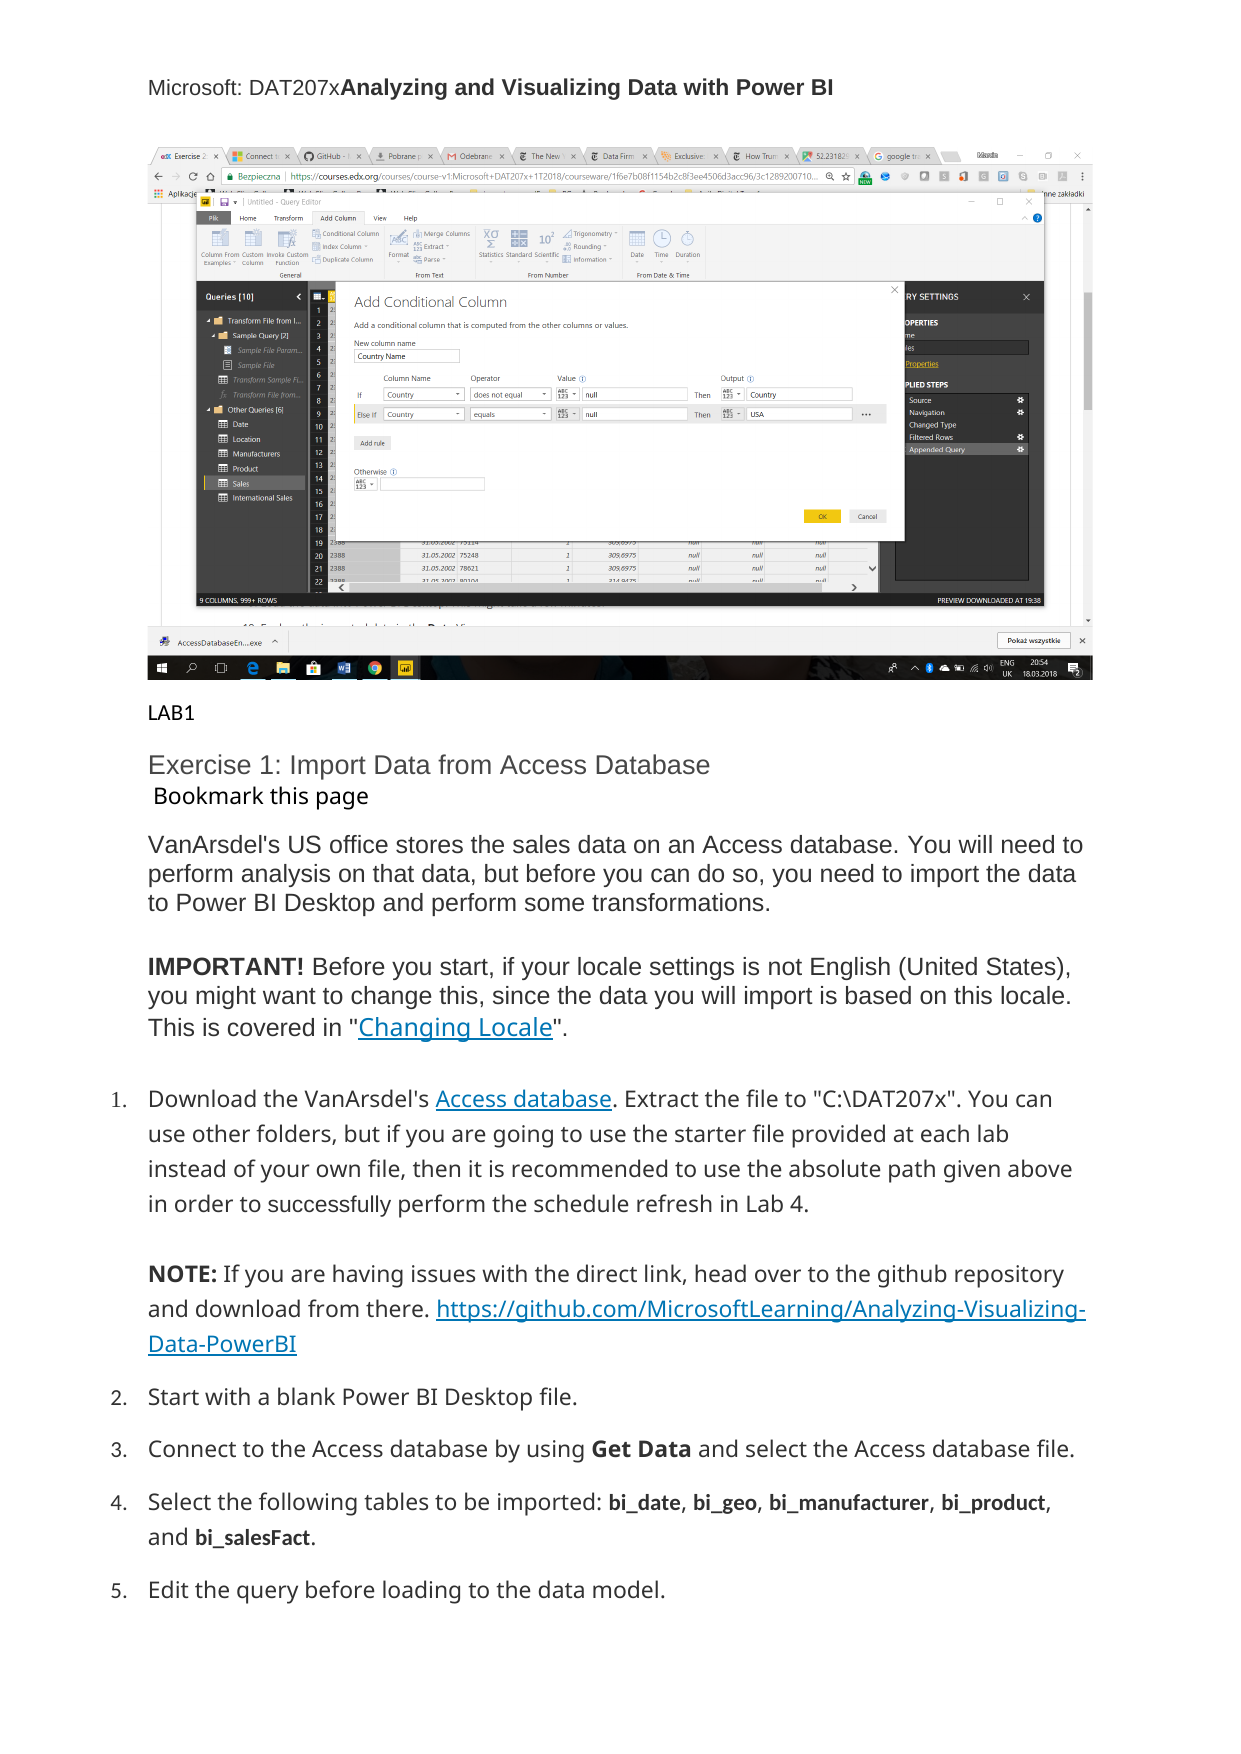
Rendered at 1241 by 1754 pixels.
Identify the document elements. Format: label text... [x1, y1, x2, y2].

list Edit the query before loading to the data model. [110, 1570, 1093, 1605]
text IMPORTANT! Before you start, if your locale settings is not English (United States), you might want to change this, since the data you will import is based on this locale. This is covered in "Changing Locale". [148, 952, 1093, 1043]
list Start with a blank Power BI Desktop file. [110, 1377, 1093, 1412]
text LAB1 [148, 698, 1093, 726]
subtitle Exercise 1: Import Data from Access Database [148, 745, 1093, 780]
list Select the following tables to be imported: bi_date, bi_geo, bi_manufacturer, bi_product, and bi_salesFact. [110, 1482, 1093, 1552]
picture [147, 147, 1093, 680]
list Connect to the Access database by using Get Data and select the Access database file. [110, 1429, 1093, 1464]
text VanArsdel's US office stores the sales data on an Access database. You will need to perform analysis on that data, but before you can do so, you need to import the data to Power BI Desktop and perform some transformations. [148, 830, 1093, 917]
text Bookmark this page [148, 780, 1093, 811]
list Download the VanArsdel's Access database. Extract the file to "C:\DAT207x". You can use other folders, but if you are going to use the starter file provided at each lab instead of your own file, then it is recommended to use the absolute path given above in order to successfully perform the schedule refresh in Lab 4. NOTE: If you are having issues with the direct link, head over to the github repository and download from there. https://github.com/MicrosoftLearning/Analyzing-Visualizing-Data-PowerBI [110, 1079, 1093, 1359]
